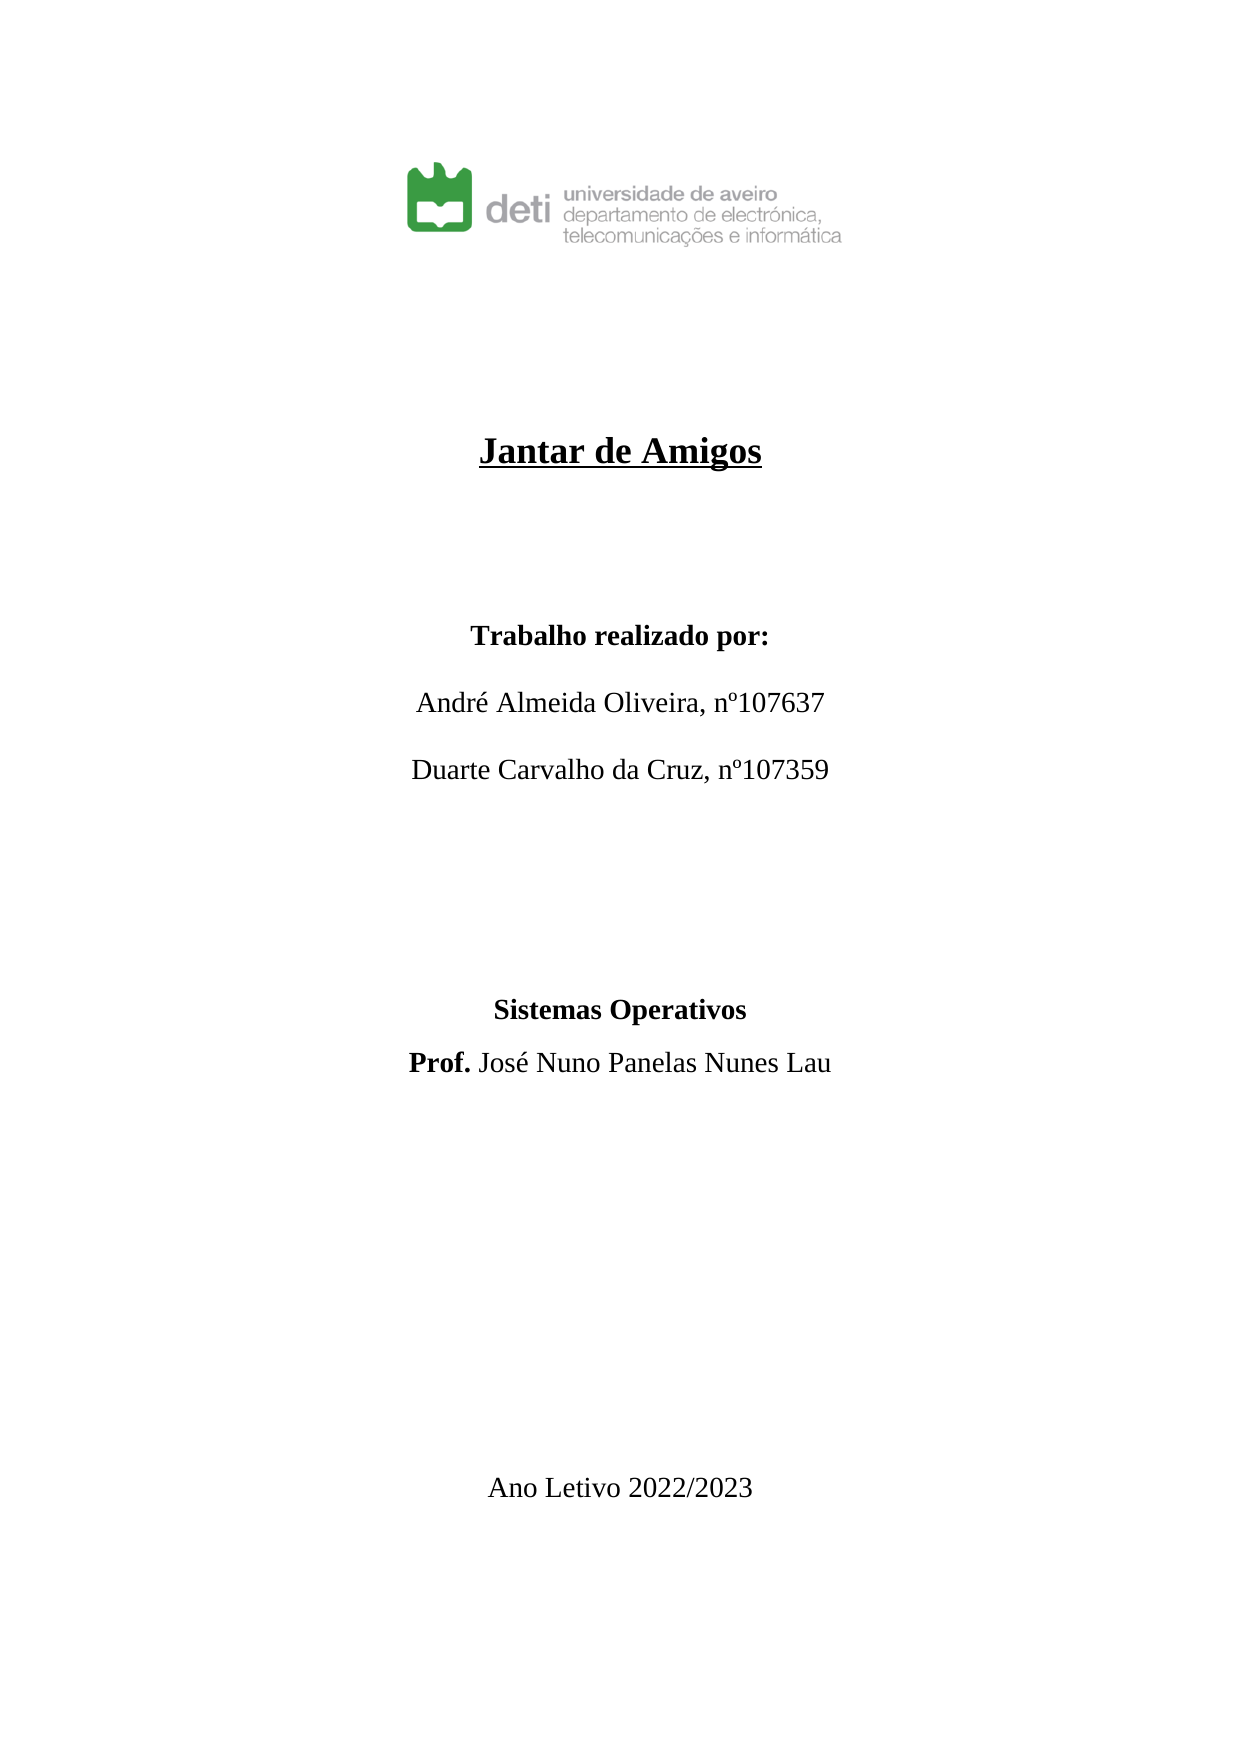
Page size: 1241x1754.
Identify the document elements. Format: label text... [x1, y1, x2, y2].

text Duarte Carvalho da Cruz, nº107359 [177, 752, 1063, 786]
text André Almeida Oliveira, nº107637 [177, 686, 1063, 719]
text Jantar de Amigos [177, 429, 1063, 472]
text Sistemas Operativos [177, 992, 1063, 1026]
text Prof. José Nuno Panelas Nunes Lau [177, 1045, 1063, 1078]
picture [405, 147, 845, 270]
text Trabalho realizado por: [177, 618, 1063, 652]
text Ano Letivo 2022/2023 [177, 1470, 1063, 1504]
